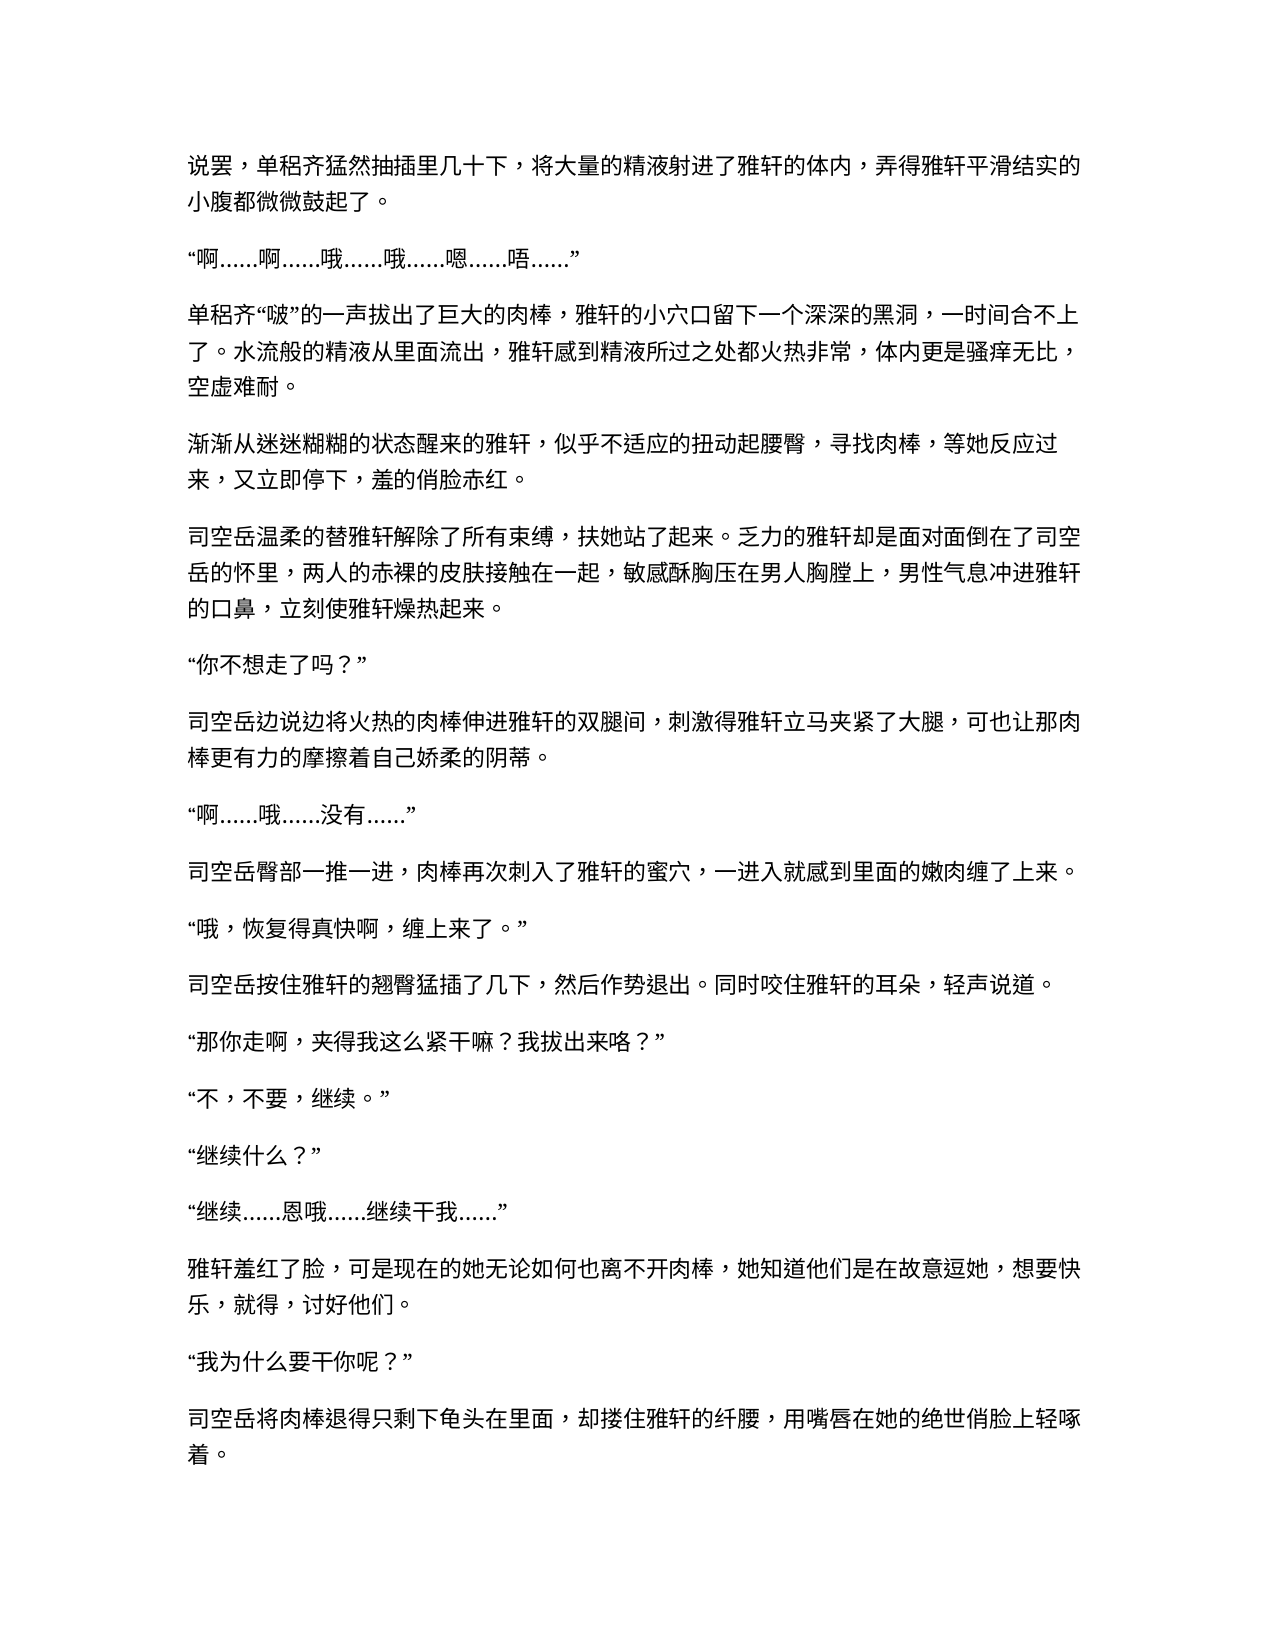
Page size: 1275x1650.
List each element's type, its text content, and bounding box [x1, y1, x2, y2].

text 司空岳将肉棒退得只剩下龟头在里面，却搂住雅轩的纤腰，用嘴唇在她的绝世俏脸上轻啄着。 [187, 1403, 1087, 1470]
text “那你走啊，夹得我这么紧干嘛？我拔出来咯？” [187, 1026, 1087, 1057]
text “哦，恢复得真快啊，缠上来了。” [187, 912, 1087, 944]
text 雅轩羞红了脸，可是现在的她无论如何也离不开肉棒，她知道他们是在故意逗她，想要快乐，就得，讨好他们。 [187, 1253, 1087, 1320]
text “继续什么？” [187, 1139, 1087, 1171]
text 渐渐从迷迷糊糊的状态醒来的雅轩，似乎不适应的扭动起腰臀，寻找肉棒，等她反应过来，又立即停下，羞的俏脸赤红。 [187, 428, 1087, 495]
text “继续……恩哦……继续干我……” [187, 1196, 1087, 1228]
text 司空岳按住雅轩的翘臀猛插了几下，然后作势退出。同时咬住雅轩的耳朵，轻声说道。 [187, 969, 1087, 1001]
text “不，不要，继续。” [187, 1083, 1087, 1114]
text 单稆齐“啵”的一声拔出了巨大的肉棒，雅轩的小穴口留下一个深深的黑洞，一时间合不上了。水流般的精液从里面流出，雅轩感到精液所过之处都火热非常，体内更是骚痒无比，空虚难耐。 [187, 299, 1087, 403]
text “啊……啊……哦……哦……嗯……唔……” [187, 243, 1087, 274]
text 司空岳温柔的替雅轩解除了所有束缚，扶她站了起来。乏力的雅轩却是面对面倒在了司空岳的怀里，两人的赤裸的皮肤接触在一起，敏感酥胸压在男人胸膛上，男性气息冲进雅轩的口鼻，立刻使雅轩燥热起来。 [187, 521, 1087, 624]
text “你不想走了吗？” [187, 649, 1087, 681]
text 说罢，单稆齐猛然抽插里几十下，将大量的精液射进了雅轩的体内，弄得雅轩平滑结实的小腹都微微鼓起了。 [187, 150, 1087, 217]
text “啊……哦……没有……” [187, 799, 1087, 830]
text “我为什么要干你呢？” [187, 1346, 1087, 1377]
text 司空岳边说边将火热的肉棒伸进雅轩的双腿间，刺激得雅轩立马夹紧了大腿，可也让那肉棒更有力的摩擦着自己娇柔的阴蒂。 [187, 706, 1087, 773]
text 司空岳臀部一推一进，肉棒再次刺入了雅轩的蜜穴，一进入就感到里面的嫩肉缠了上来。 [187, 856, 1087, 887]
